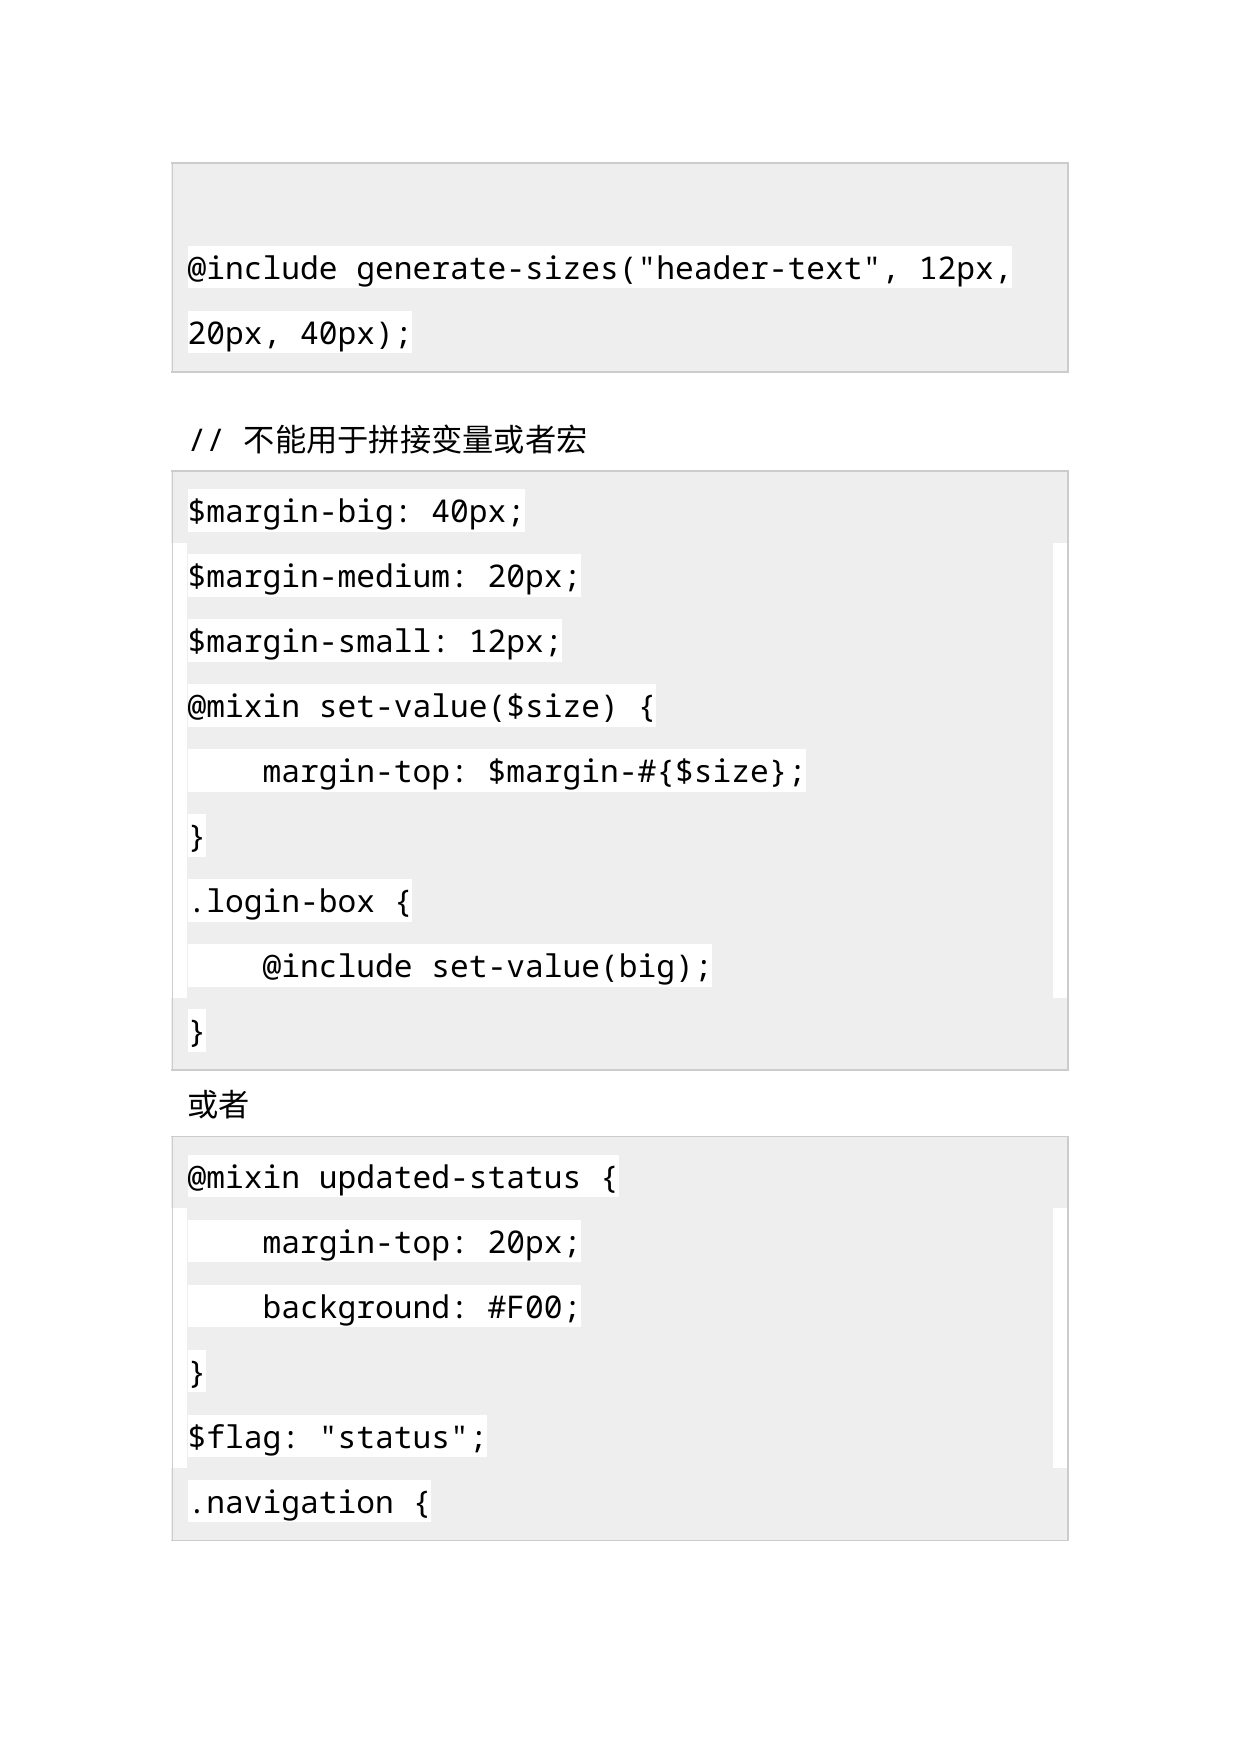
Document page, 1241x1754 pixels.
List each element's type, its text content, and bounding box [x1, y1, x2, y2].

text @include generate-sizes("header-text", 12px, 20px, 40px); [173, 227, 1067, 371]
text } [173, 990, 1067, 1069]
text $margin-small: 12px; [187, 608, 1053, 673]
text // 不能用于拼接变量或者宏 [187, 405, 1053, 470]
text $flag: "status"; [187, 1403, 1053, 1461]
text @include set-value(big); [187, 933, 1053, 990]
text $margin-medium: 20px; [187, 543, 1053, 608]
text @mixin updated-status { [173, 1137, 1067, 1208]
text margin-top: 20px; [187, 1208, 1053, 1273]
text } [187, 1338, 1053, 1403]
text .login-box { [187, 868, 1053, 933]
text 或者 [187, 1071, 1053, 1136]
text @mixin set-value($size) { [187, 673, 1053, 738]
text .navigation { [173, 1461, 1067, 1540]
text background: #F00; [187, 1273, 1053, 1338]
text } [187, 803, 1053, 868]
text $margin-big: 40px; [173, 472, 1067, 543]
text margin-top: $margin-#{$size}; [187, 738, 1053, 803]
